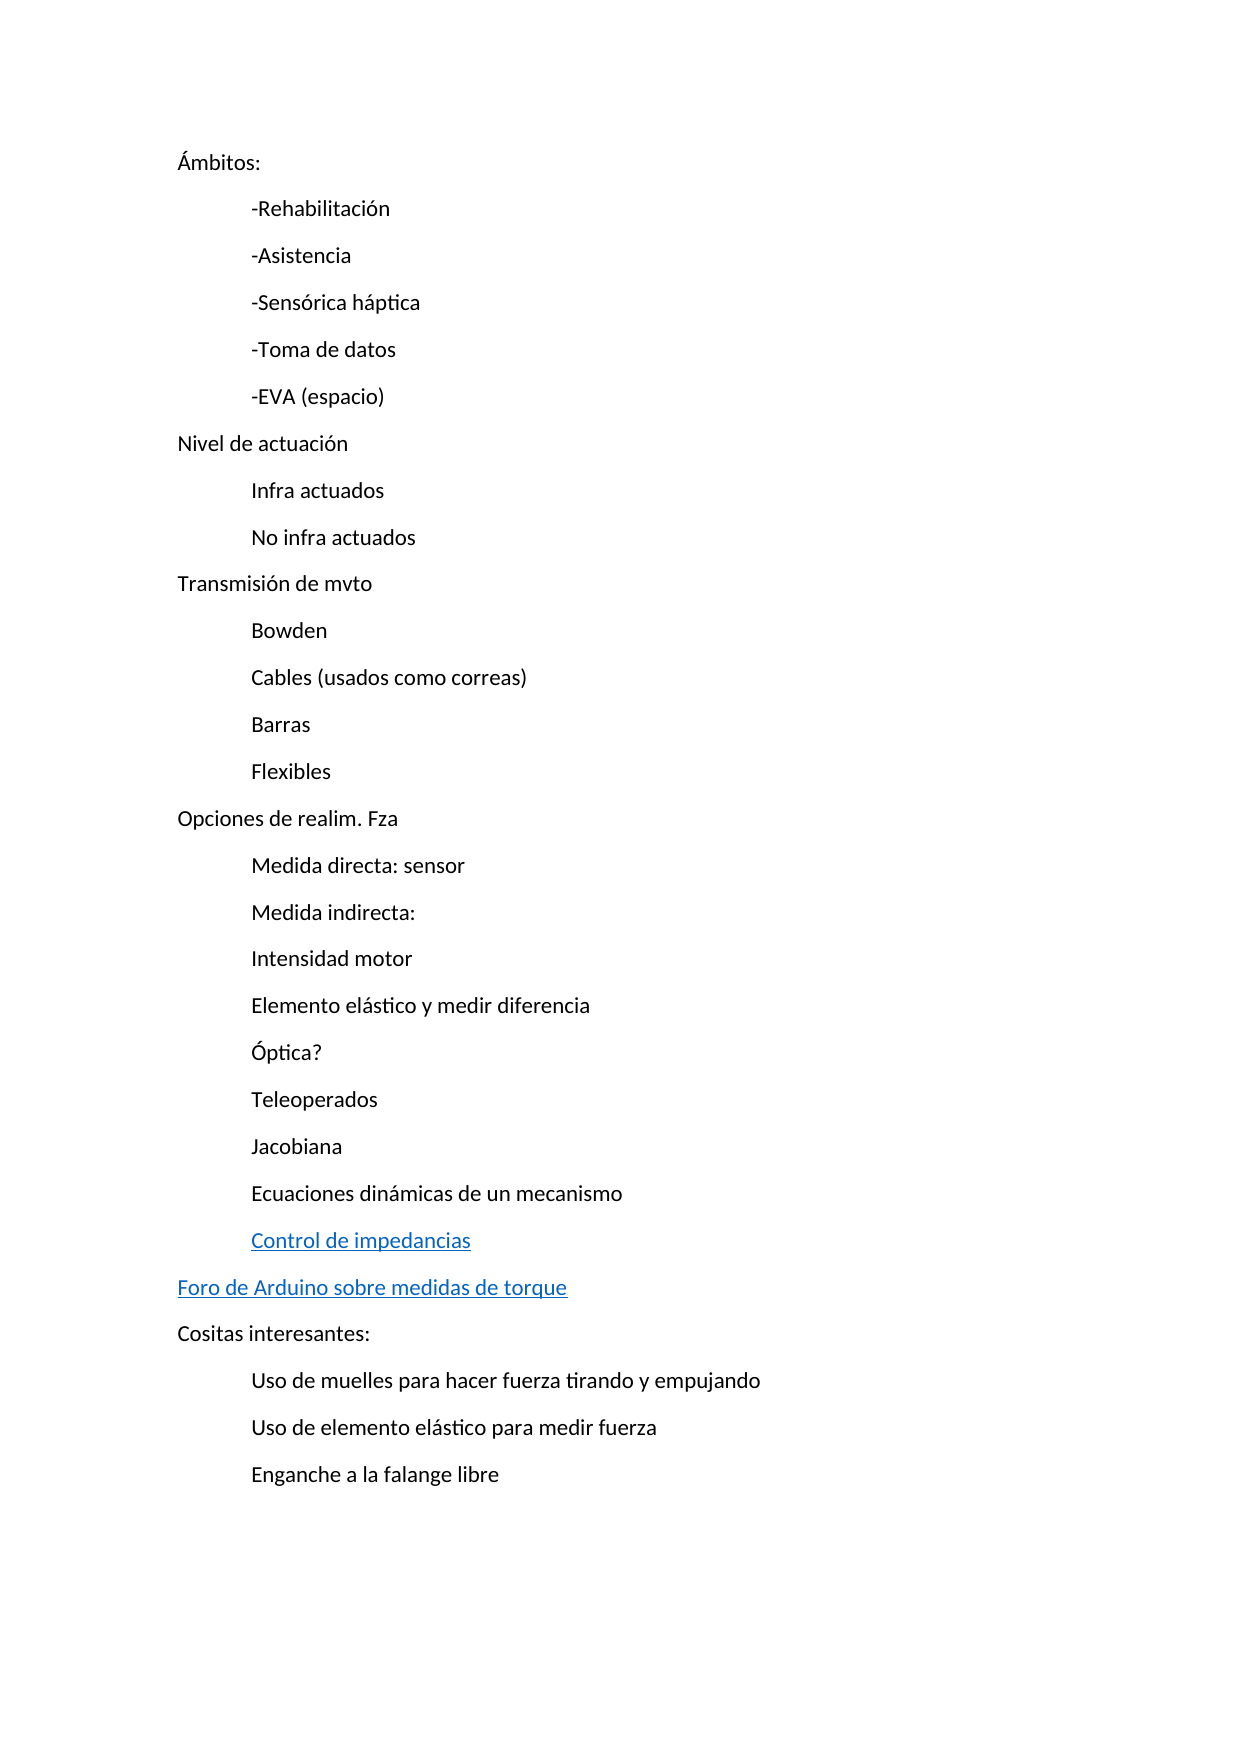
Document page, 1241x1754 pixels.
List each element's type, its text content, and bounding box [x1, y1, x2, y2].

text Control de impedancias [251, 1226, 1063, 1254]
text Uso de elemento elástico para medir fuerza [177, 1413, 1063, 1441]
text Medida indirecta: [251, 898, 1063, 926]
text Infra actuados [251, 476, 1063, 504]
text Elemento elástico y medir diferencia [251, 991, 1063, 1019]
text Cositas interesantes: [177, 1319, 1063, 1347]
text Enganche a la falange libre [177, 1460, 1063, 1488]
text Teleoperados [251, 1085, 1063, 1113]
text -Sensórica háptica [251, 288, 1063, 316]
text -Asistencia [251, 241, 1063, 269]
text Cables (usados como correas) [251, 663, 1063, 691]
text Ámbitos: [177, 148, 1063, 176]
text Uso de muelles para hacer fuerza tirando y empujando [177, 1366, 1063, 1394]
text Opciones de realim. Fza [177, 804, 1063, 832]
text Barras [251, 710, 1063, 738]
text Transmisión de mvto [177, 569, 1063, 597]
text Ecuaciones dinámicas de un mecanismo [251, 1179, 1063, 1207]
text Medida directa: sensor [251, 851, 1063, 879]
text Nivel de actuación [177, 429, 1063, 457]
text -EVA (espacio) [251, 382, 1063, 410]
text Foro de Arduino sobre medidas de torque [177, 1273, 1063, 1301]
text Óptica? [251, 1038, 1063, 1066]
text Flexibles [251, 757, 1063, 785]
text -Rehabilitación [251, 194, 1063, 222]
text No infra actuados [251, 523, 1063, 551]
text Intensidad motor [251, 944, 1063, 972]
text Jacobiana [251, 1132, 1063, 1160]
text -Toma de datos [251, 335, 1063, 363]
text Bowden [251, 616, 1063, 644]
